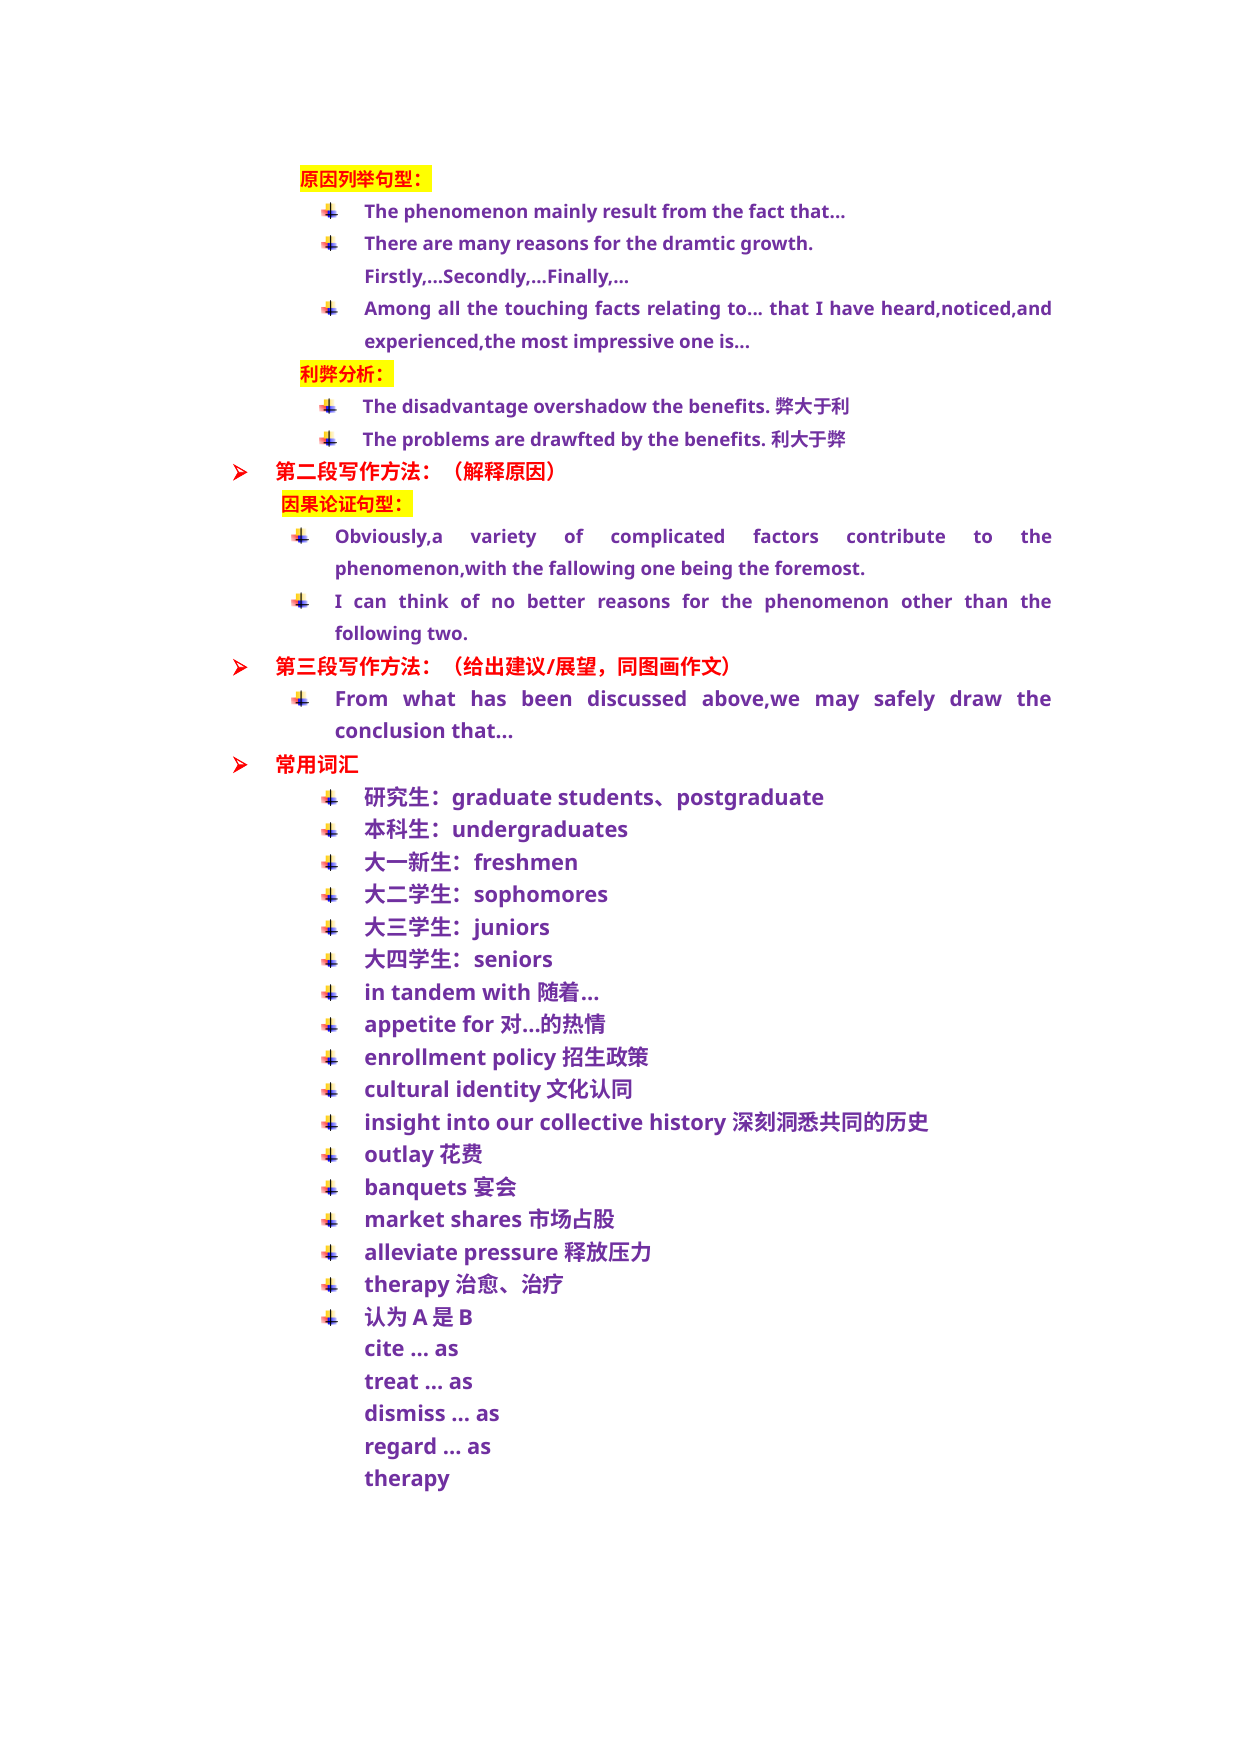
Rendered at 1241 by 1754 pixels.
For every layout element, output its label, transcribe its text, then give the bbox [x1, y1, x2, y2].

list enrollment policy 招生政策 [320, 1039, 1053, 1072]
picture [319, 397, 337, 414]
picture [321, 1178, 338, 1196]
picture [321, 299, 338, 316]
list The disadvantage overshadow the benefits. 弊大于利 [319, 389, 1053, 422]
picture [321, 951, 338, 968]
list regard ... as [364, 1429, 1053, 1462]
list Firstly,...Secondly,...Finally,... [364, 259, 1053, 292]
text 利弊分析： [187, 357, 1053, 389]
text 因果论证句型： [187, 487, 1053, 519]
picture [321, 1308, 338, 1326]
picture [321, 788, 338, 806]
list Among all the touching facts relating to... that I have heard,noticed,and experienced,the most impressive one is... [320, 292, 1053, 357]
list 第二段写作方法：（解释原因） [232, 454, 1053, 487]
list From what has been discussed above,we may safely draw the conclusion that... [291, 682, 1053, 747]
picture [321, 1048, 338, 1066]
list cite ... as [364, 1332, 1053, 1364]
list 大一新生：freshmen [320, 844, 1053, 877]
picture [321, 886, 338, 903]
picture [321, 1113, 338, 1131]
list dismiss ... as [364, 1397, 1053, 1429]
picture [321, 1276, 338, 1293]
list cultural identity文化认同 [320, 1072, 1053, 1104]
list alleviate pressure 释放压力 [320, 1234, 1053, 1267]
list 第三段写作方法：（给出建议/展望，同图画作文） [232, 649, 1053, 682]
list The problems are drawfted by the benefits. 利大于弊 [319, 422, 1053, 454]
list banquets 宴会 [320, 1169, 1053, 1202]
picture [319, 429, 337, 447]
picture [321, 1146, 338, 1163]
list I can think of no better reasons for the phenomenon other than the following two. [291, 584, 1053, 649]
picture [321, 1211, 338, 1228]
list market shares 市场占股 [320, 1202, 1053, 1234]
list 大二学生：sophomores [320, 877, 1053, 909]
list 大三学生：juniors [320, 909, 1053, 942]
list 大四学生：seniors [320, 942, 1053, 974]
picture [321, 201, 338, 219]
picture [321, 821, 338, 838]
list 本科生：undergraduates [320, 812, 1053, 844]
list treat ... as [364, 1364, 1053, 1397]
list 研究生：graduate students、postgraduate [320, 779, 1053, 812]
list insight into our collective history 深刻洞悉共同的历史 [320, 1104, 1053, 1137]
picture [321, 1081, 338, 1098]
picture [321, 983, 338, 1001]
list in tandem with 随着... [320, 974, 1053, 1007]
list There are many reasons for the dramtic growth. [320, 227, 1053, 259]
picture [291, 526, 309, 544]
list appetite for 对...的热情 [320, 1007, 1053, 1039]
list 常用词汇 [232, 747, 1053, 779]
picture [321, 1016, 338, 1033]
list 认为A是B [320, 1299, 1053, 1332]
picture [321, 1243, 338, 1261]
picture [321, 853, 338, 871]
picture [291, 689, 309, 707]
picture [321, 234, 338, 251]
list outlay 花费 [320, 1137, 1053, 1169]
list The phenomenon mainly result from the fact that... [320, 194, 1053, 227]
text 原因列举句型： [187, 162, 1053, 194]
list therapy [364, 1462, 1053, 1494]
picture [321, 918, 338, 936]
list Obviously,a variety of complicated factors contribute to the phenomenon,with the fallowing one being the foremost. [291, 519, 1053, 584]
list therapy 治愈、治疗 [320, 1267, 1053, 1299]
picture [291, 591, 309, 609]
